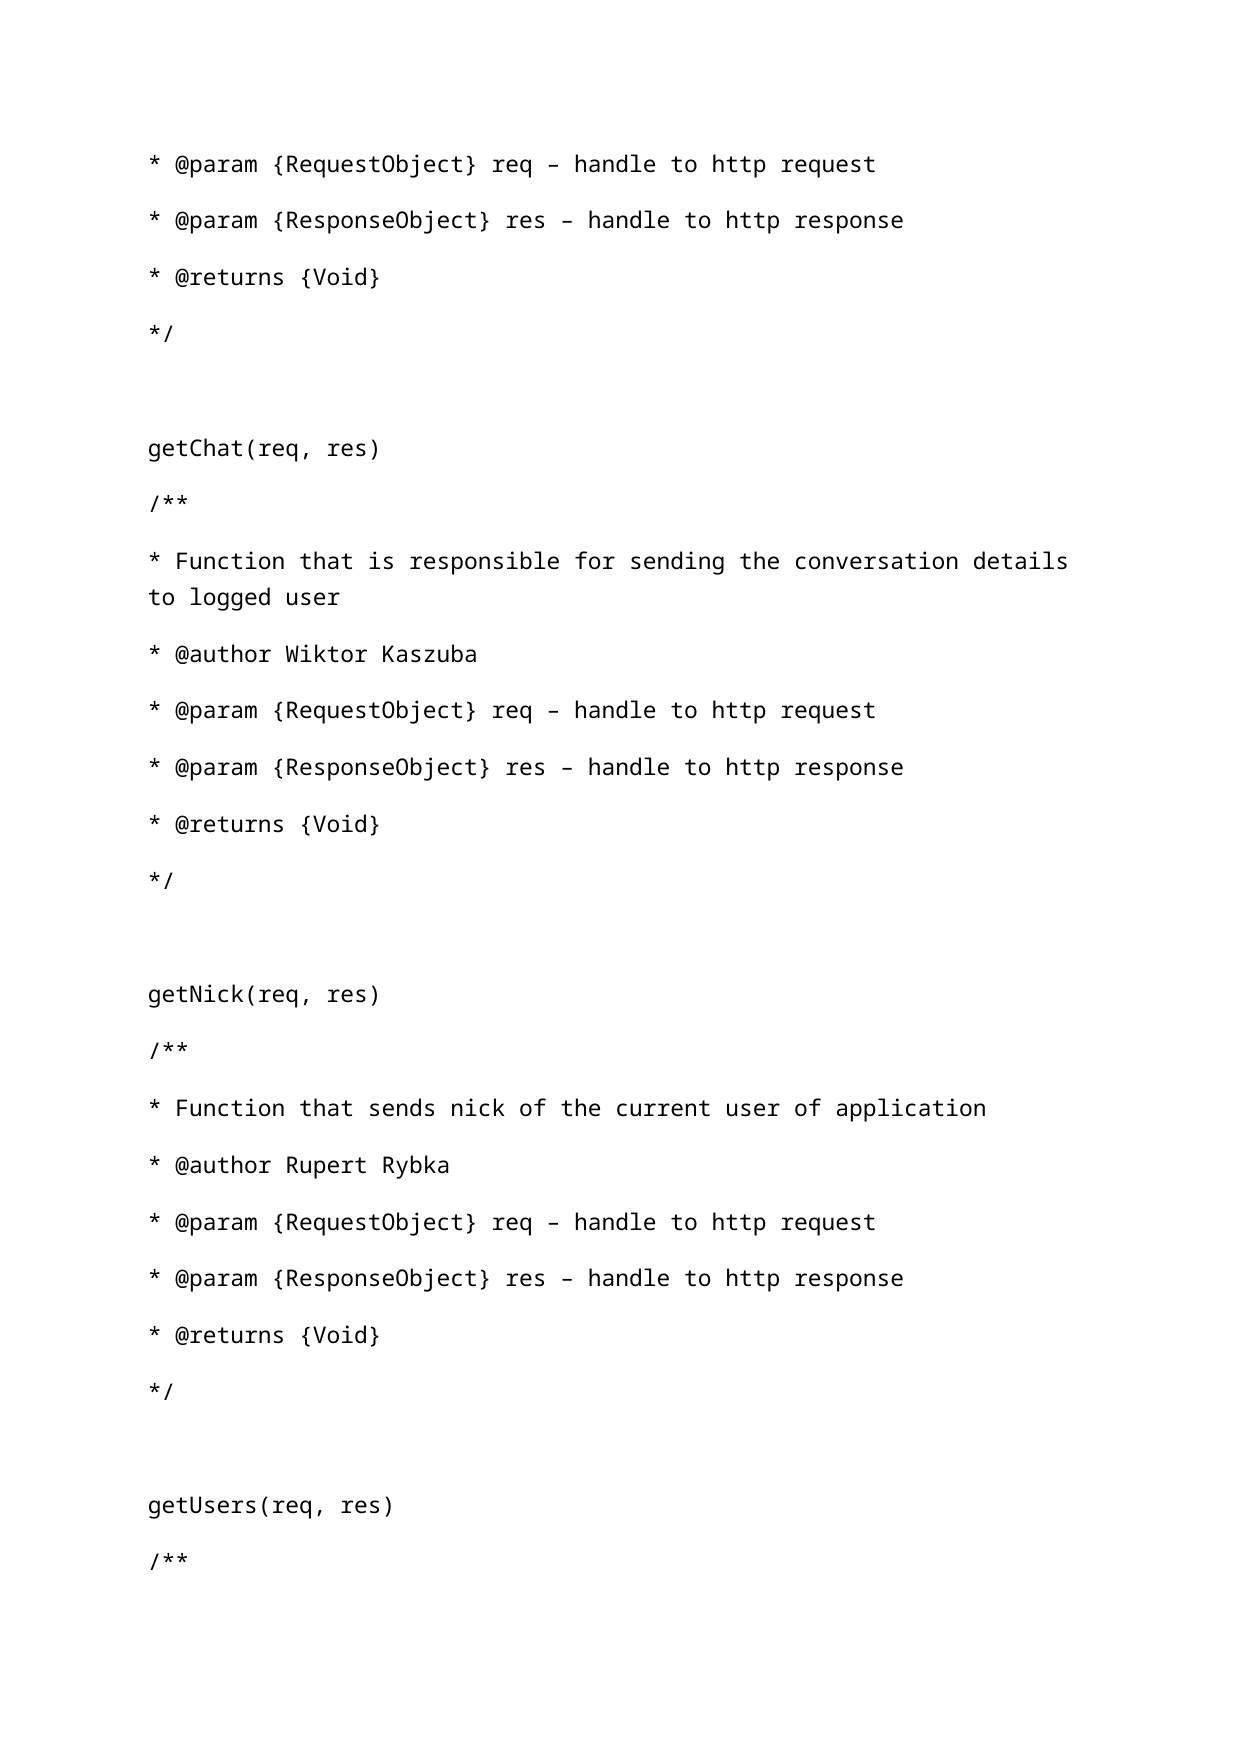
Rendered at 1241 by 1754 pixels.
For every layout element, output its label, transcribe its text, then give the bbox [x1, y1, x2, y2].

text * Function that is responsible for sending the conversation details to logged user [148, 545, 1093, 612]
text /** [148, 1546, 1093, 1577]
text getUsers(req, res) [148, 1489, 1093, 1521]
text * @param {ResponseObject} res – handle to http response [148, 204, 1093, 236]
text * @param {ResponseObject} res – handle to http response [148, 1262, 1093, 1293]
text */ [148, 318, 1093, 349]
text * @author Wiktor Kaszuba [148, 638, 1093, 669]
text /** [148, 1035, 1093, 1066]
text * @param {RequestObject} req – handle to http request [148, 694, 1093, 726]
text * @returns {Void} [148, 1319, 1093, 1350]
text * Function that sends nick of the current user of application [148, 1092, 1093, 1123]
text getNick(req, res) [148, 978, 1093, 1009]
text /** [148, 488, 1093, 519]
text * @param {RequestObject} req – handle to http request [148, 148, 1093, 179]
text */ [148, 865, 1093, 896]
text * @returns {Void} [148, 261, 1093, 292]
text * @author Rupert Rybka [148, 1149, 1093, 1180]
text * @param {RequestObject} req – handle to http request [148, 1205, 1093, 1237]
text * @param {ResponseObject} res – handle to http response [148, 751, 1093, 782]
text getChat(req, res) [148, 431, 1093, 463]
text */ [148, 1376, 1093, 1407]
text * @returns {Void} [148, 808, 1093, 839]
